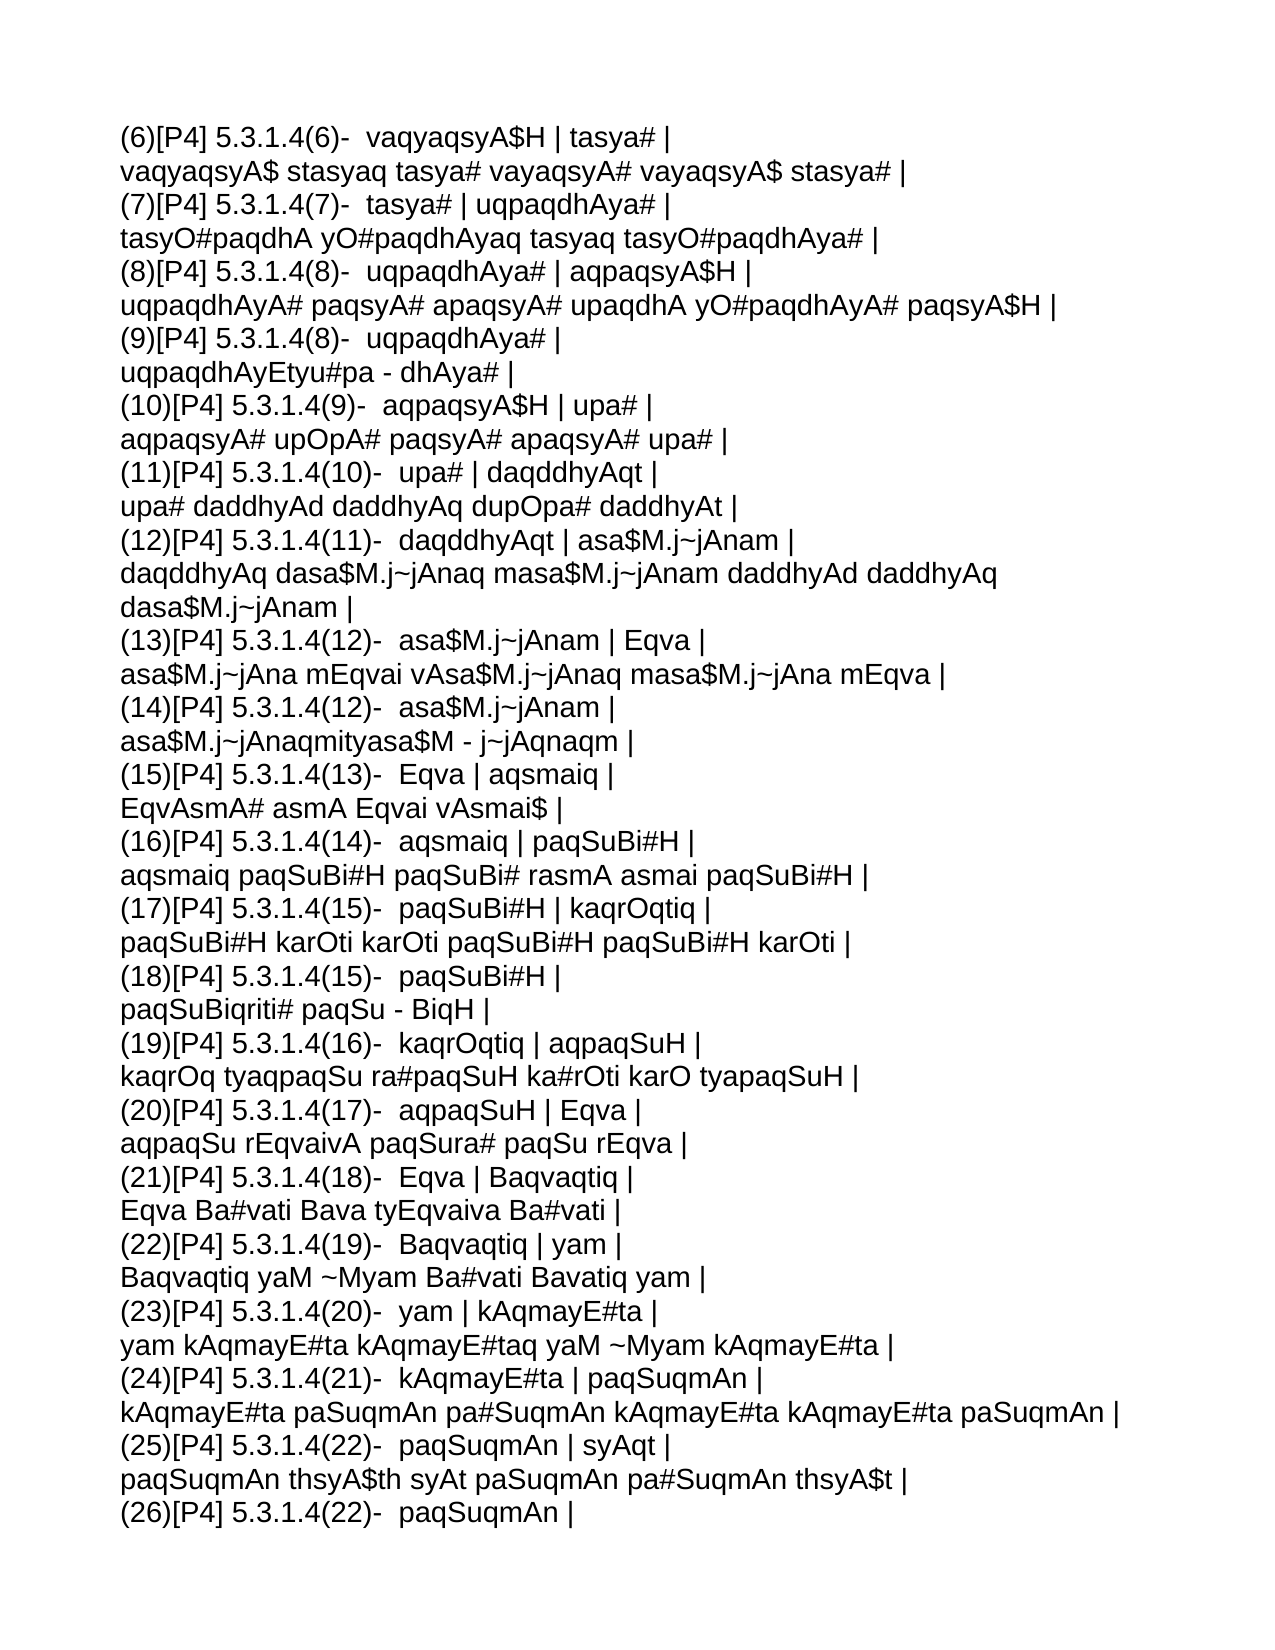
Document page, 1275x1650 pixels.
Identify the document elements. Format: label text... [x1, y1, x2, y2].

text (26)[P4] 5.3.1.4(22)- paqSuqmAn | [120, 1495, 1200, 1529]
text (9)[P4] 5.3.1.4(8)- uqpaqdhAya# | [120, 321, 1200, 355]
text (7)[P4] 5.3.1.4(7)- tasya# | uqpaqdhAya# | [120, 187, 1200, 221]
text yam kAqmayE#ta kAqmayE#taq yaM ~Myam kAqmayE#ta | [120, 1327, 1200, 1361]
text paqSuqmAn thsyA$th syAt paSuqmAn pa#SuqmAn thsyA$t | [120, 1462, 1200, 1495]
text (12)[P4] 5.3.1.4(11)- daqddhyAqt | asa$M.j~jAnam | [120, 522, 1200, 556]
text kAqmayE#ta paSuqmAn pa#SuqmAn kAqmayE#ta kAqmayE#ta paSuqmAn | [120, 1394, 1200, 1428]
text (16)[P4] 5.3.1.4(14)- aqsmaiq | paqSuBi#H | [120, 824, 1200, 858]
text asa$M.j~jAna mEqvai vAsa$M.j~jAnaq masa$M.j~jAna mEqva | [120, 657, 1200, 690]
text EqvAsmA# asmA Eqvai vAsmai$ | [120, 791, 1200, 824]
text (8)[P4] 5.3.1.4(8)- uqpaqdhAya# | aqpaqsyA$H | [120, 254, 1200, 288]
text (17)[P4] 5.3.1.4(15)- paqSuBi#H | kaqrOqtiq | [120, 891, 1200, 925]
text (21)[P4] 5.3.1.4(18)- Eqva | Baqvaqtiq | [120, 1160, 1200, 1193]
text aqpaqsyA# upOpA# paqsyA# apaqsyA# upa# | [120, 422, 1200, 455]
text paqSuBi#H karOti karOti paqSuBi#H paqSuBi#H karOti | [120, 925, 1200, 958]
text (15)[P4] 5.3.1.4(13)- Eqva | aqsmaiq | [120, 757, 1200, 791]
text Eqva Ba#vati Bava tyEqvaiva Ba#vati | [120, 1193, 1200, 1227]
text (22)[P4] 5.3.1.4(19)- Baqvaqtiq | yam | [120, 1227, 1200, 1260]
text asa$M.j~jAnaqmityasa$M - j~jAqnaqm | [120, 724, 1200, 757]
text (19)[P4] 5.3.1.4(16)- kaqrOqtiq | aqpaqSuH | [120, 1026, 1200, 1059]
text (20)[P4] 5.3.1.4(17)- aqpaqSuH | Eqva | [120, 1093, 1200, 1126]
text upa# daddhyAd daddhyAq dupOpa# daddhyAt | [120, 489, 1200, 522]
text (11)[P4] 5.3.1.4(10)- upa# | daqddhyAqt | [120, 455, 1200, 489]
text Baqvaqtiq yaM ~Myam Ba#vati Bavatiq yam | [120, 1260, 1200, 1294]
text (6)[P4] 5.3.1.4(6)- vaqyaqsyA$H | tasya# | [120, 120, 1200, 153]
text aqsmaiq paqSuBi#H paqSuBi# rasmA asmai paqSuBi#H | [120, 858, 1200, 891]
text (10)[P4] 5.3.1.4(9)- aqpaqsyA$H | upa# | [120, 388, 1200, 422]
text kaqrOq tyaqpaqSu ra#paqSuH ka#rOti karO tyapaqSuH | [120, 1059, 1200, 1093]
text (13)[P4] 5.3.1.4(12)- asa$M.j~jAnam | Eqva | [120, 623, 1200, 657]
text (18)[P4] 5.3.1.4(15)- paqSuBi#H | [120, 958, 1200, 992]
text (25)[P4] 5.3.1.4(22)- paqSuqmAn | syAqt | [120, 1428, 1200, 1462]
text aqpaqSu rEqvaivA paqSura# paqSu rEqva | [120, 1126, 1200, 1160]
text paqSuBiqriti# paqSu - BiqH | [120, 992, 1200, 1026]
text (23)[P4] 5.3.1.4(20)- yam | kAqmayE#ta | [120, 1294, 1200, 1327]
text daqddhyAq dasa$M.j~jAnaq masa$M.j~jAnam daddhyAd daddhyAq dasa$M.j~jAnam | [120, 556, 1200, 623]
text (14)[P4] 5.3.1.4(12)- asa$M.j~jAnam | [120, 690, 1200, 724]
text uqpaqdhAyA# paqsyA# apaqsyA# upaqdhA yO#paqdhAyA# paqsyA$H | [120, 288, 1200, 321]
text tasyO#paqdhA yO#paqdhAyaq tasyaq tasyO#paqdhAya# | [120, 221, 1200, 254]
text uqpaqdhAyEtyu#pa - dhAya# | [120, 355, 1200, 388]
text vaqyaqsyA$ stasyaq tasya# vayaqsyA# vayaqsyA$ stasya# | [120, 153, 1200, 187]
text (24)[P4] 5.3.1.4(21)- kAqmayE#ta | paqSuqmAn | [120, 1361, 1200, 1394]
